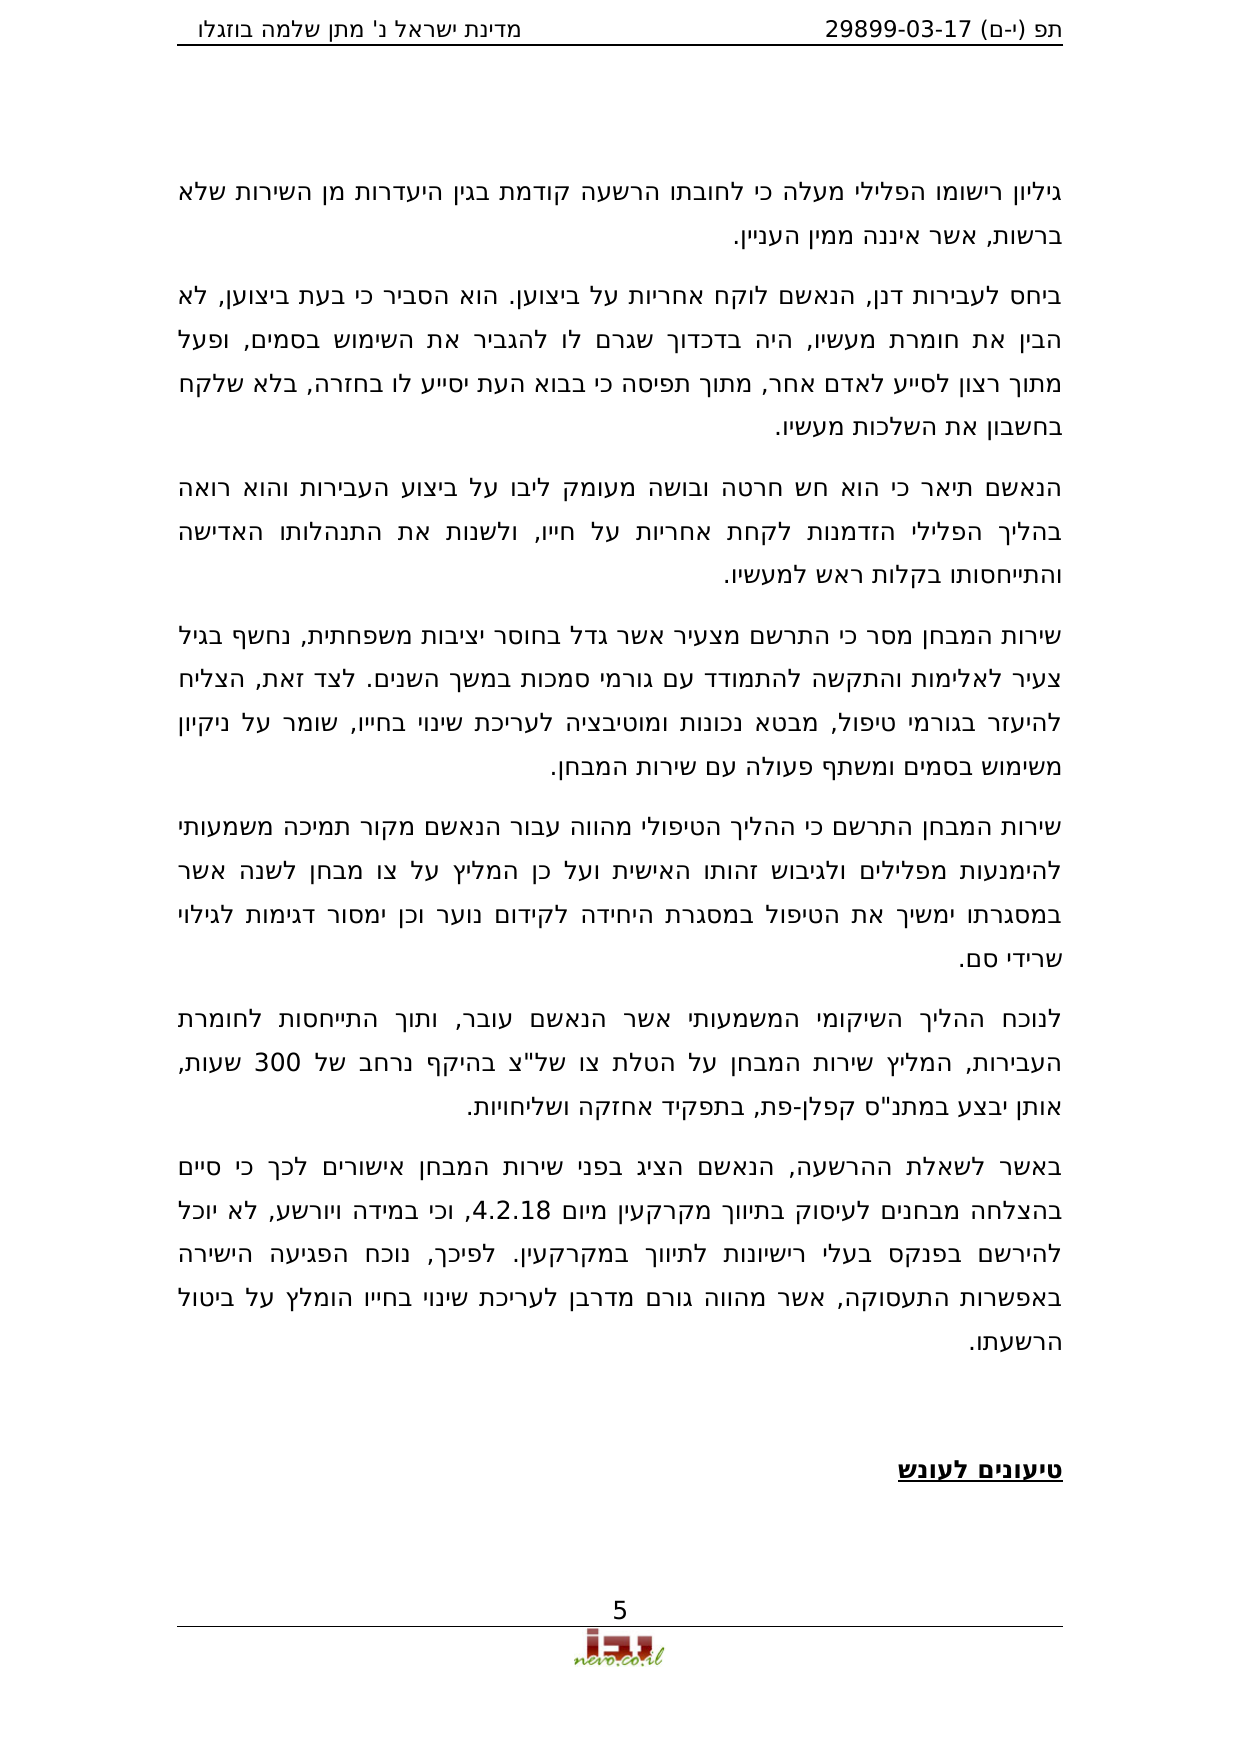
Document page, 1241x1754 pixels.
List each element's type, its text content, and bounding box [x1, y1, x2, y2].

picture [574, 1628, 666, 1667]
text שירות המבחן מסר כי התרשם מצעיר אשר גדל בחוסר יציבות משפחתית, נחשף בגיל צעיר לאלימות והתקשה להתמודד עם גורמי סמכות במשך השנים. לצד זאת, הצליח להיעזר בגורמי טיפול, מבטא נכונות ומוטיבציה לעריכת שינוי בחייו, שומר על ניקיון משימוש בסמים ומשתף פעולה עם שירות המבחן. [177, 621, 1063, 781]
text טיעונים לעונש [177, 1455, 1063, 1484]
text גיליון רישומו הפלילי מעלה כי לחובתו הרשעה קודמת בגין היעדרות מן השירות שלא ברשות, אשר איננה ממין העניין. [177, 177, 1063, 250]
text ביחס לעבירות דנן, הנאשם לוקח אחריות על ביצוען. הוא הסביר כי בעת ביצוען, לא הבין את חומרת מעשיו, היה בדכדוך שגרם לו להגביר את השימוש בסמים, ופעל מתוך רצון לסייע לאדם אחר, מתוך תפיסה כי בבוא העת יסייע לו בחזרה, בלא שלקח בחשבון את השלכות מעשיו. [177, 281, 1063, 442]
text באשר לשאלת ההרשעה, הנאשם הציג בפני שירות המבחן אישורים לכך כי סיים בהצלחה מבחנים לעיסוק בתיווך מקרקעין מיום 4.2.18, וכי במידה ויורשע, לא יוכל להירשם בפנקס בעלי רישיונות לתיווך במקרקעין. לפיכך, נוכח הפגיעה הישירה באפשרות התעסוקה, אשר מהווה גורם מדרבן לעריכת שינוי בחייו הומלץ על ביטול הרשעתו. [177, 1152, 1063, 1356]
text שירות המבחן התרשם כי ההליך הטיפולי מהווה עבור הנאשם מקור תמיכה משמעותי להימנעות מפלילים ולגיבוש זהותו האישית ועל כן המליץ על צו מבחן לשנה אשר במסגרתו ימשיך את הטיפול במסגרת היחידה לקידום נוער וכן ימסור דגימות לגילוי שרידי סם. [177, 813, 1063, 973]
text לנוכח ההליך השיקומי המשמעותי אשר הנאשם עובר, ותוך התייחסות לחומרת העבירות, המליץ שירות המבחן על הטלת צו של"צ בהיקף נרחב של 300 שעות, אותן יבצע במתנ"ס קפלן-פת, בתפקיד אחזקה ושליחויות. [177, 1004, 1063, 1121]
text הנאשם תיאר כי הוא חש חרטה ובושה מעומק ליבו על ביצוע העבירות והוא רואה בהליך הפלילי הזדמנות לקחת אחריות על חייו, ולשנות את התנהלותו האדישה והתייחסותו בקלות ראש למעשיו. [177, 473, 1063, 590]
